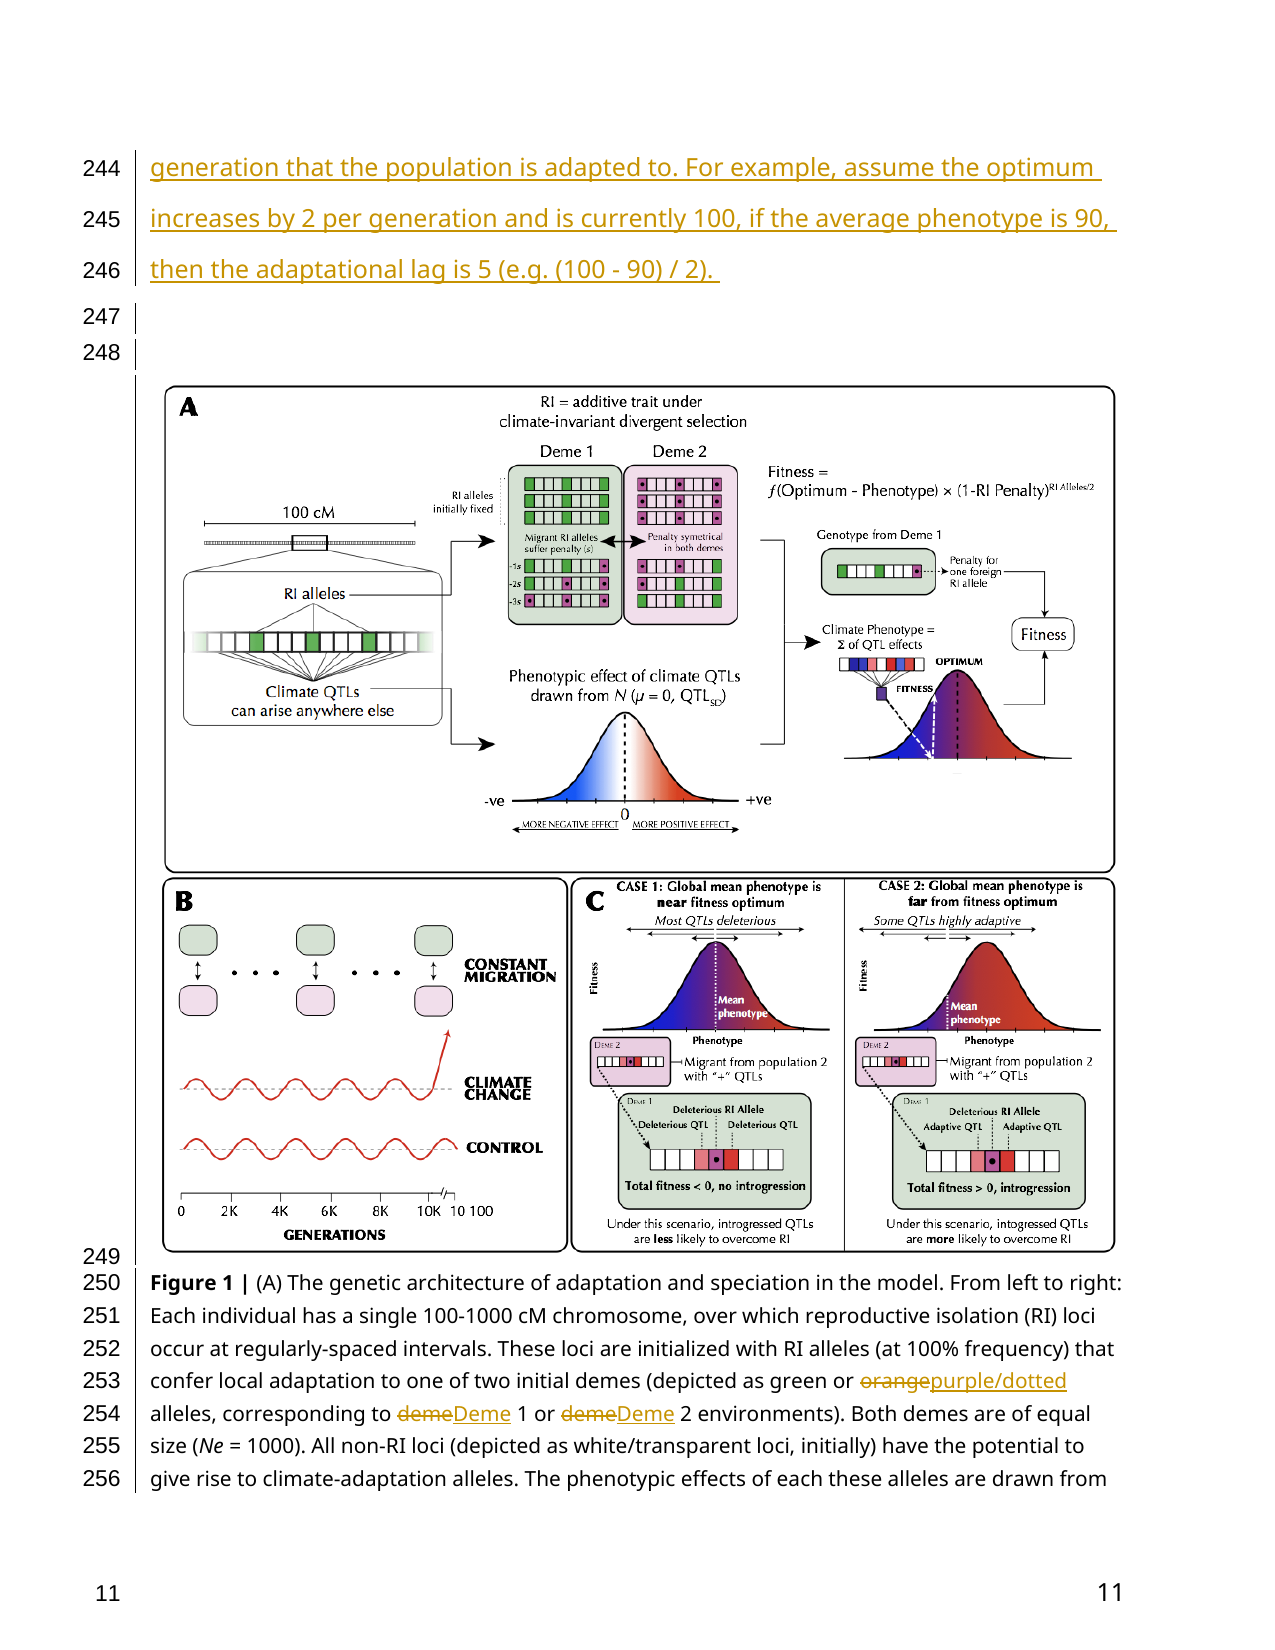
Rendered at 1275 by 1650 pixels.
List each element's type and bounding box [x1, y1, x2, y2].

picture [150, 375, 1125, 1265]
text [150, 1268, 1125, 1492]
